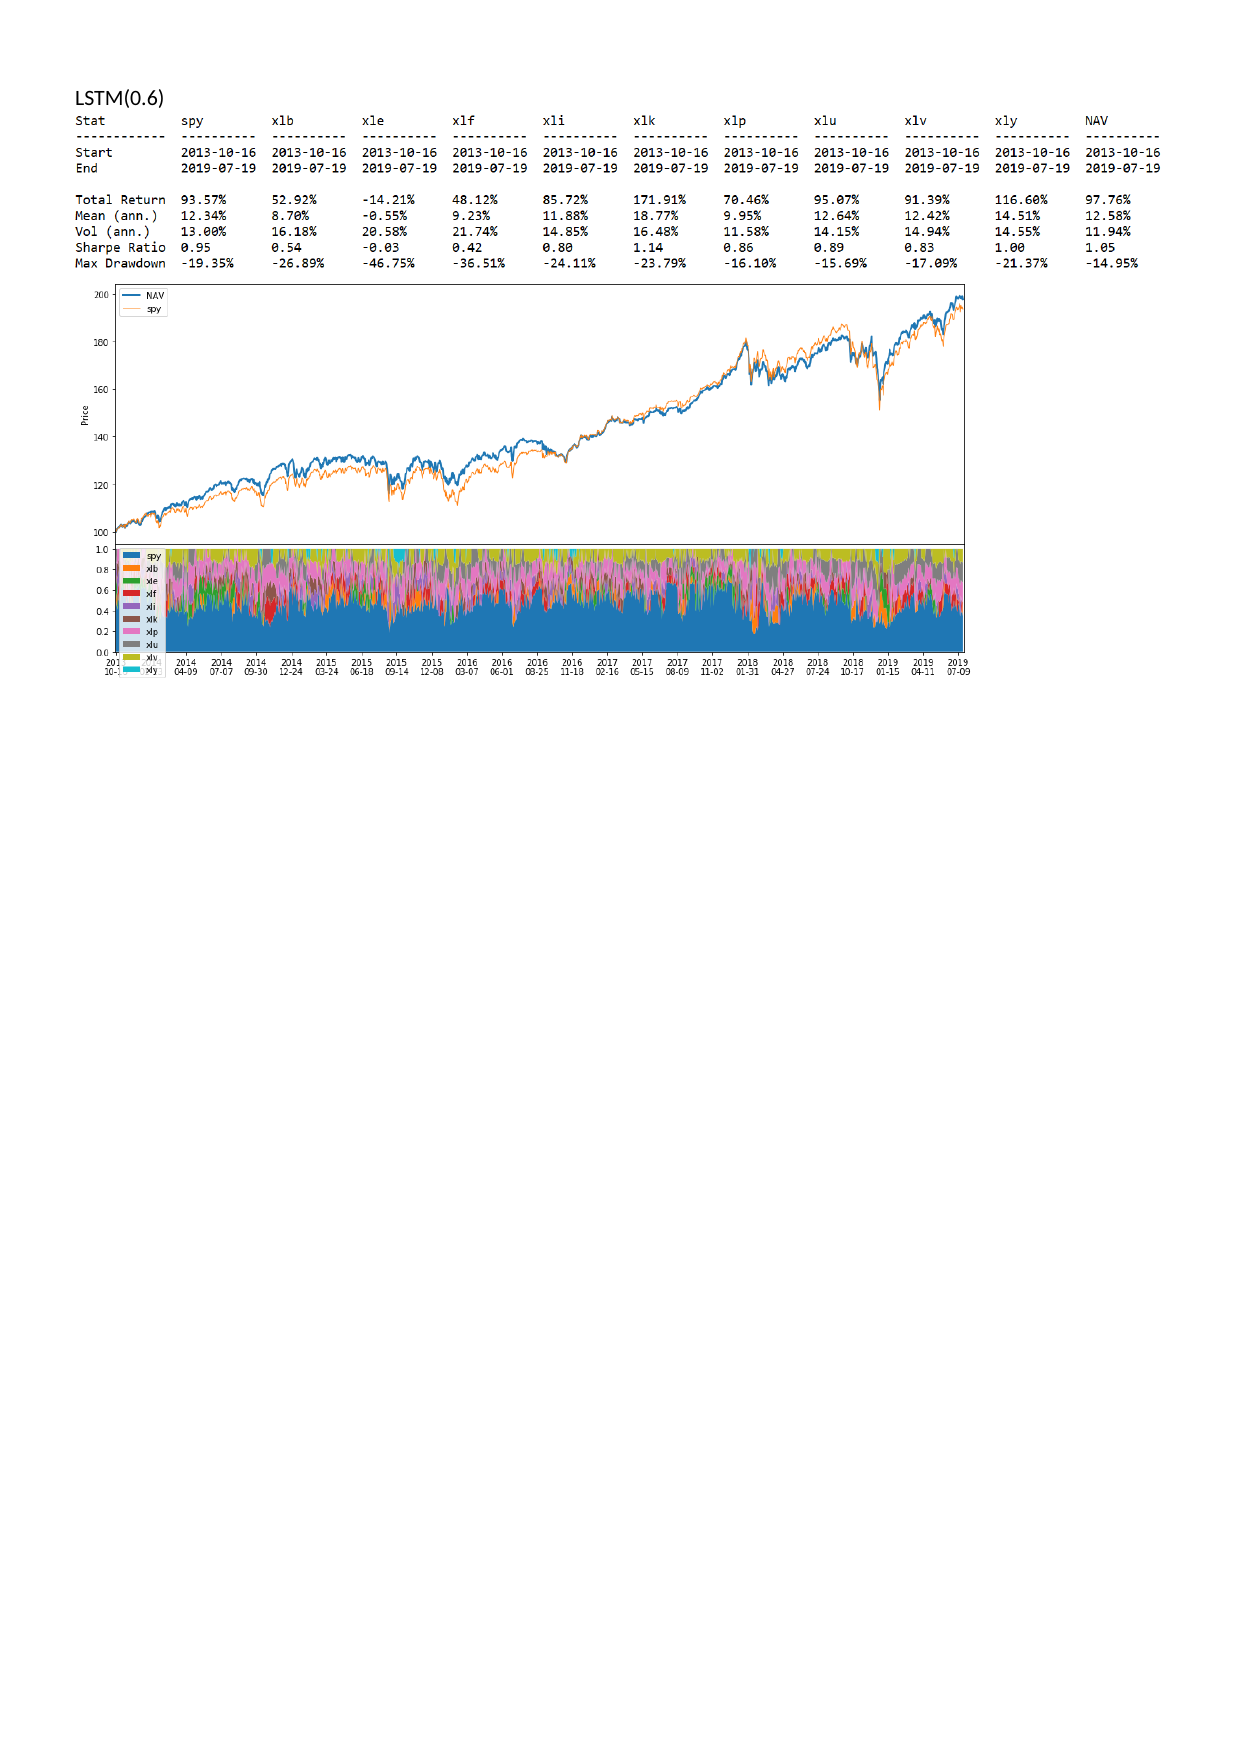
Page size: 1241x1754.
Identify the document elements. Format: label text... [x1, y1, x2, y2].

picture [75, 275, 976, 683]
text LSTM(0.6) [75, 81, 1165, 113]
picture [75, 113, 1163, 270]
